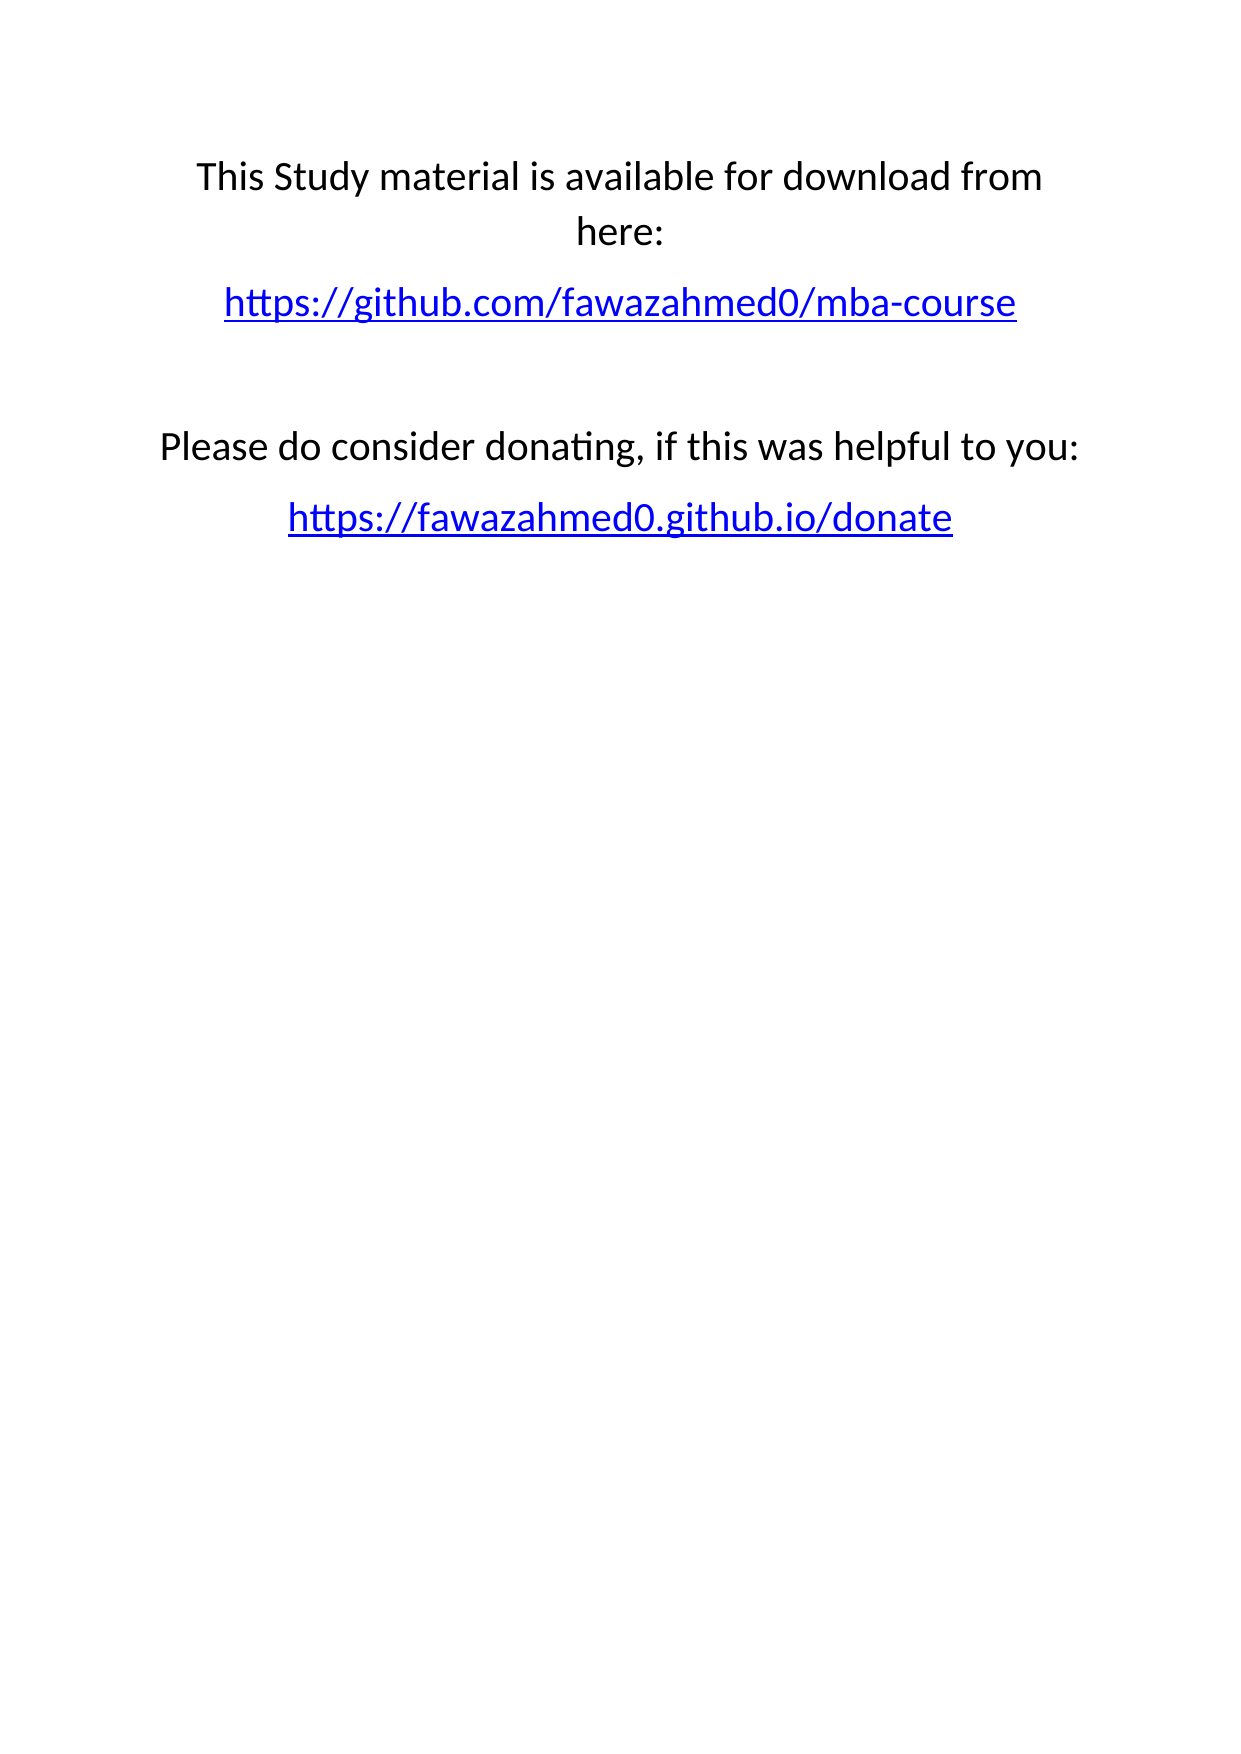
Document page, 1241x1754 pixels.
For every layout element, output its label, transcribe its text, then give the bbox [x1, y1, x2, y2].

text This Study material is available for download from here: [150, 150, 1090, 256]
text Please do consider donating, if this was helpful to you: [150, 419, 1090, 470]
text https://github.com/fawazahmed0/mba-course [150, 276, 1090, 327]
text https://fawazahmed0.github.io/donate [150, 491, 1090, 542]
